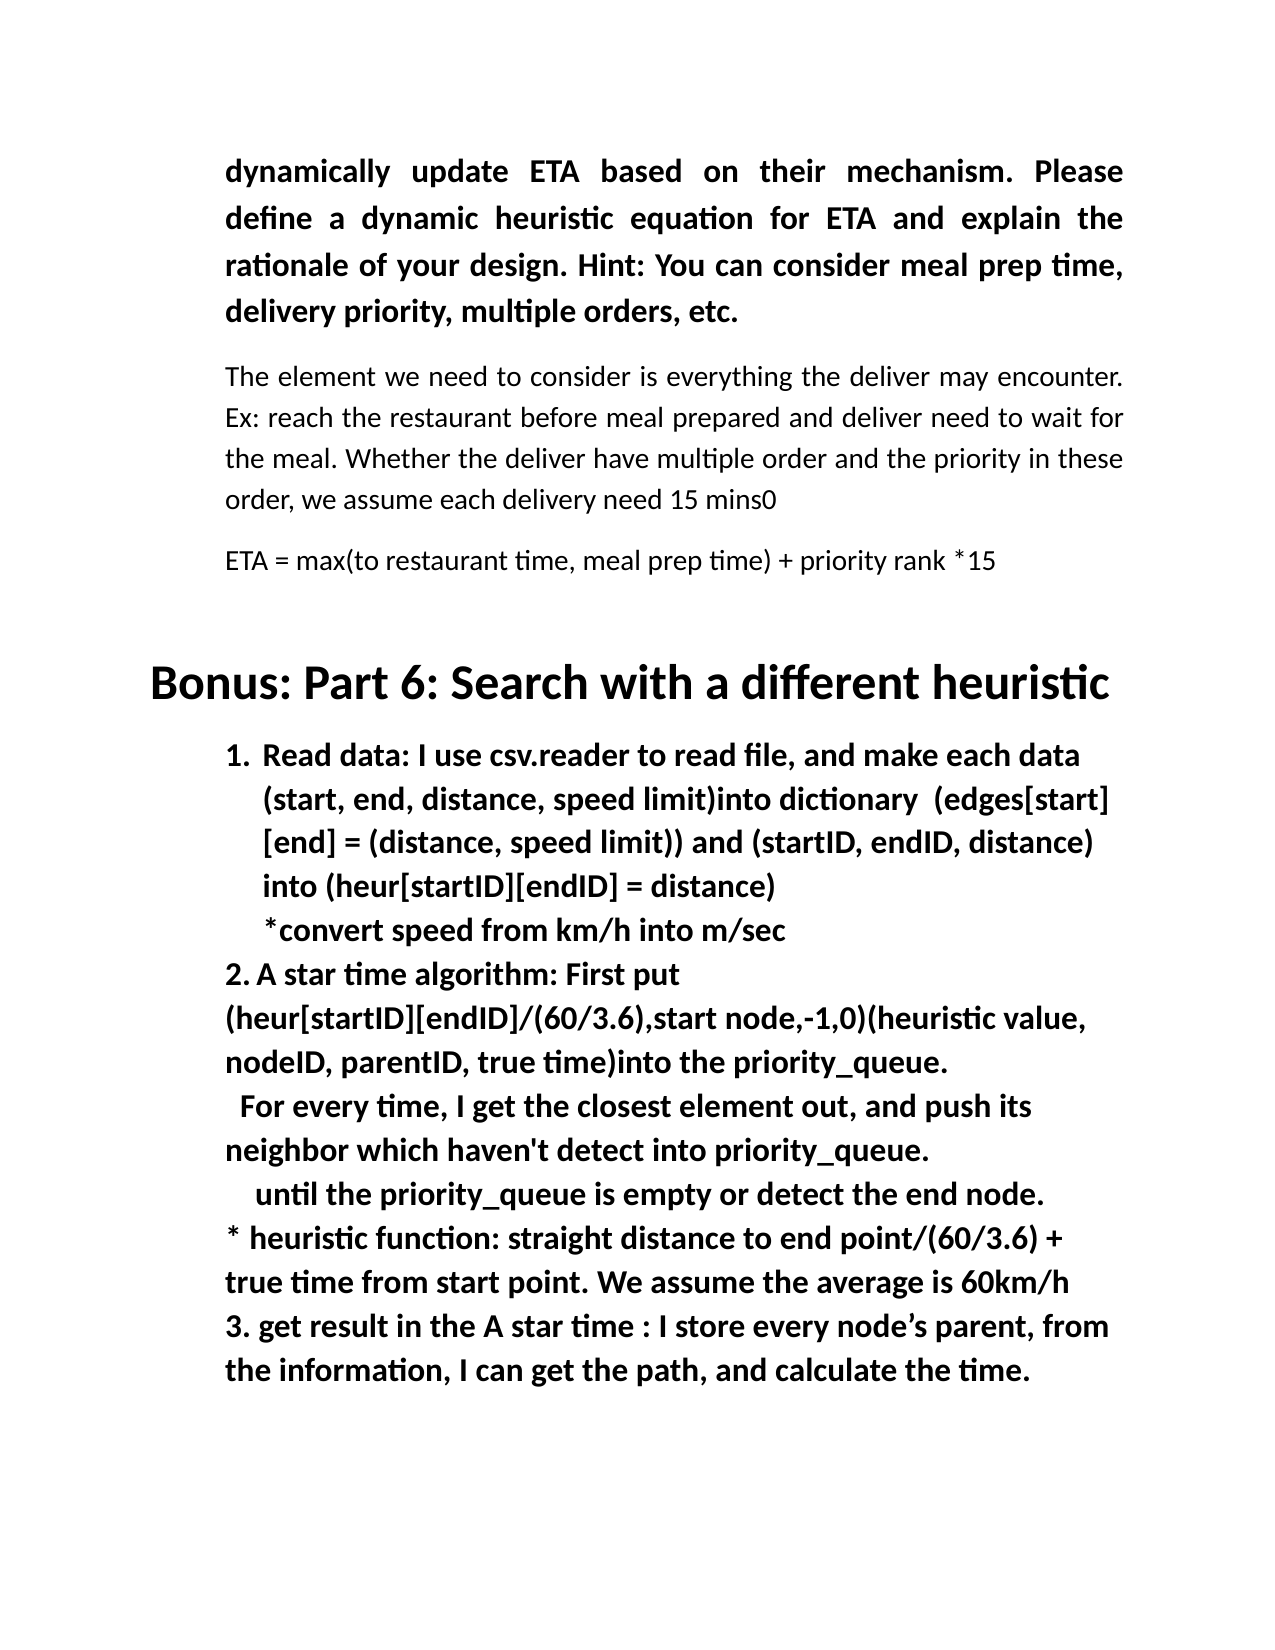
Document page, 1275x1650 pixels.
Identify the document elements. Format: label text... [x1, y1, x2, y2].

list until the priority_queue is empty or detect the end node. [225, 1173, 1125, 1214]
list 2. A star time algorithm: First put (heur[startID][endID]/(60/3.6),start node,-1,0)(heuristic value, nodeID, parentID, true time)into the priority_queue. [225, 953, 1125, 1082]
list Read data: I use csv.reader to read file, and make each data (start, end, distance, speed limit)into dictionary (edges[start][end] = (distance, speed limit)) and (startID, endID, distance) into (heur[startID][endID] = distance) [225, 734, 1125, 906]
list For every time, I get the closest element out, and push its neighbor which haven't detect into priority_queue. [225, 1085, 1125, 1170]
list 3. get result in the A star time : I store every node’s parent, from the information, I can get the path, and calculate the time. [225, 1305, 1125, 1390]
text ETA = max(to restaurant time, meal prep time) + priority rank *15 [225, 542, 1125, 578]
text Bonus: Part 6: Search with a different heuristic [150, 651, 1125, 712]
list *convert speed from km/h into m/sec [262, 909, 1125, 950]
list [187, 150, 1125, 331]
text The element we need to consider is everything the deliver may encounter. Ex: reach the restaurant before meal prepared and deliver need to wait for the meal. Whether the deliver have multiple order and the priority in these order, we assume each delivery need 15 mins0 [225, 358, 1125, 516]
list * heuristic function: straight distance to end point/(60/3.6) + true time from start point. We assume the average is 60km/h [225, 1217, 1125, 1302]
